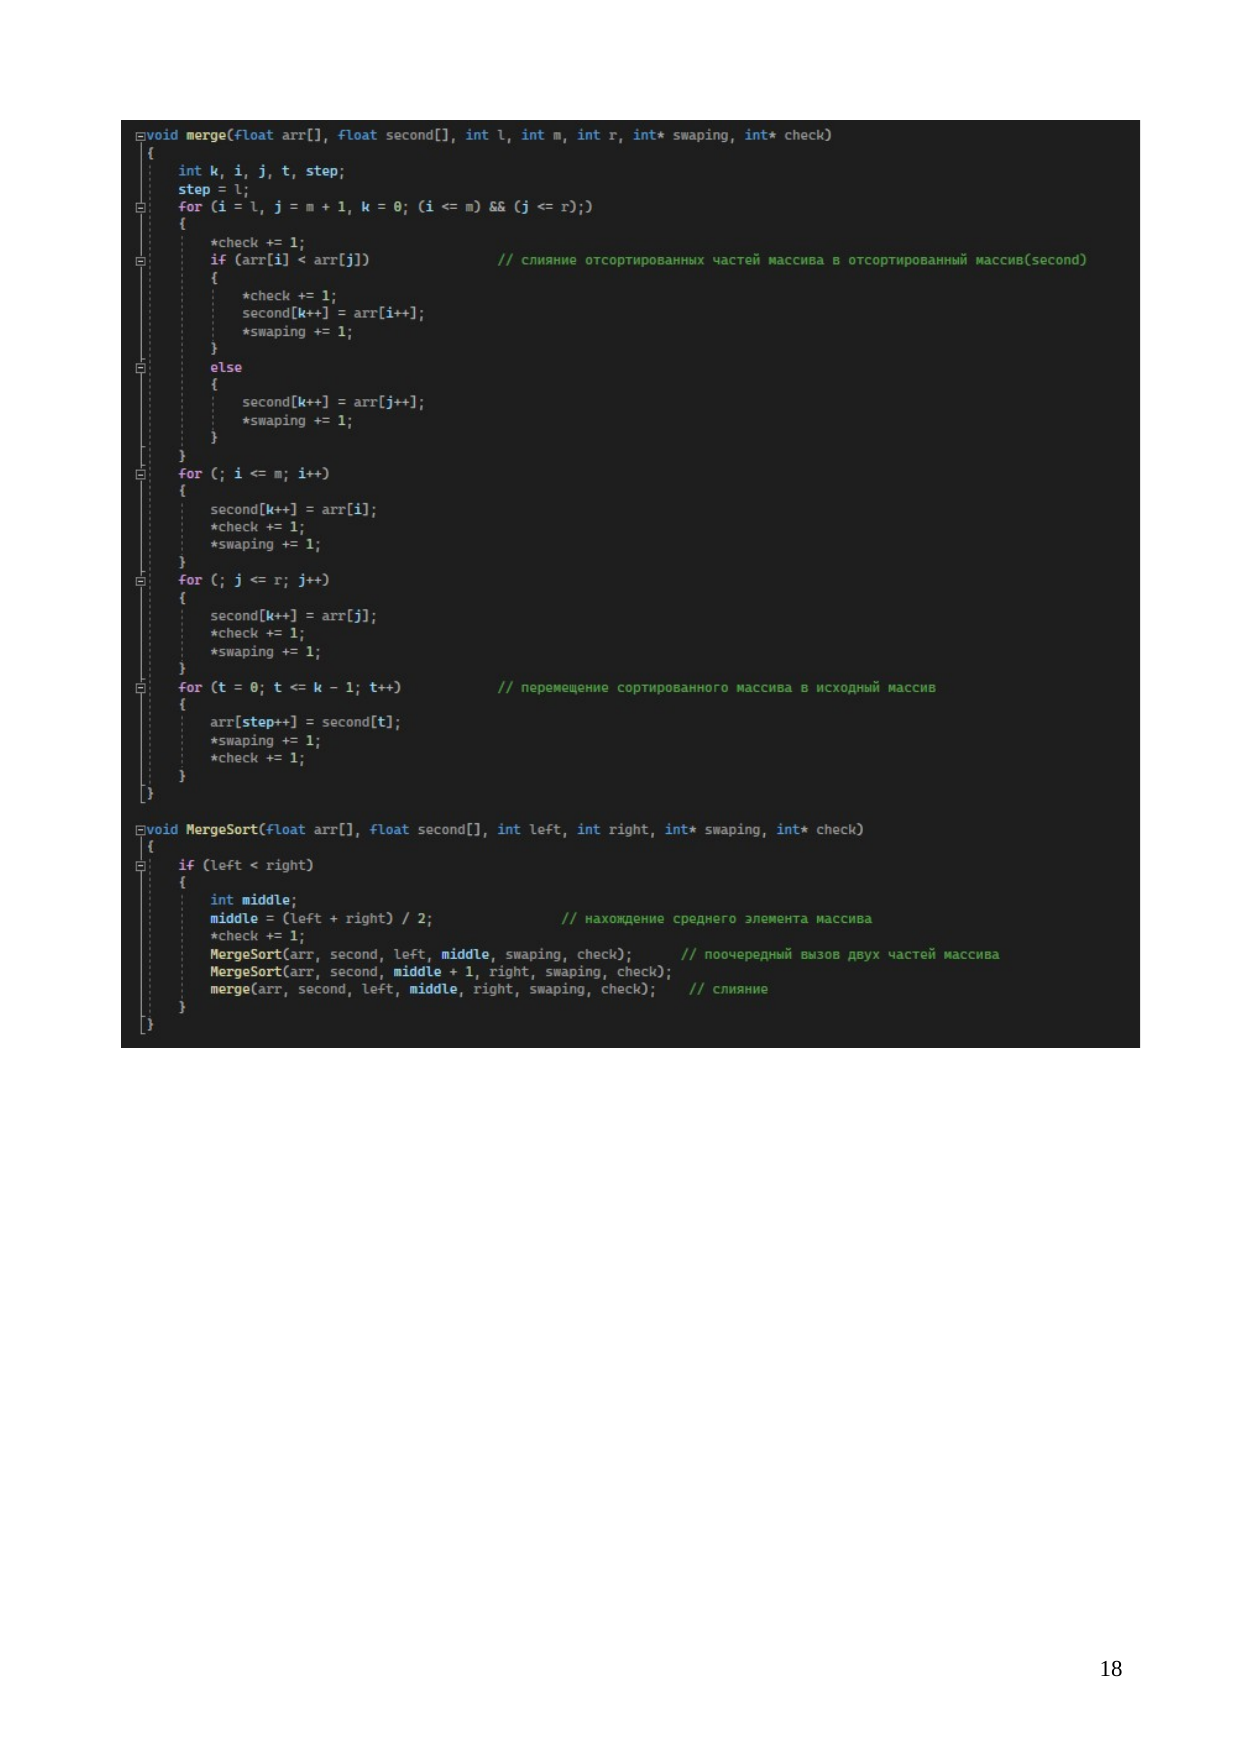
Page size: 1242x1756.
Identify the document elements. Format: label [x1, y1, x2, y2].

picture [121, 120, 1141, 1048]
